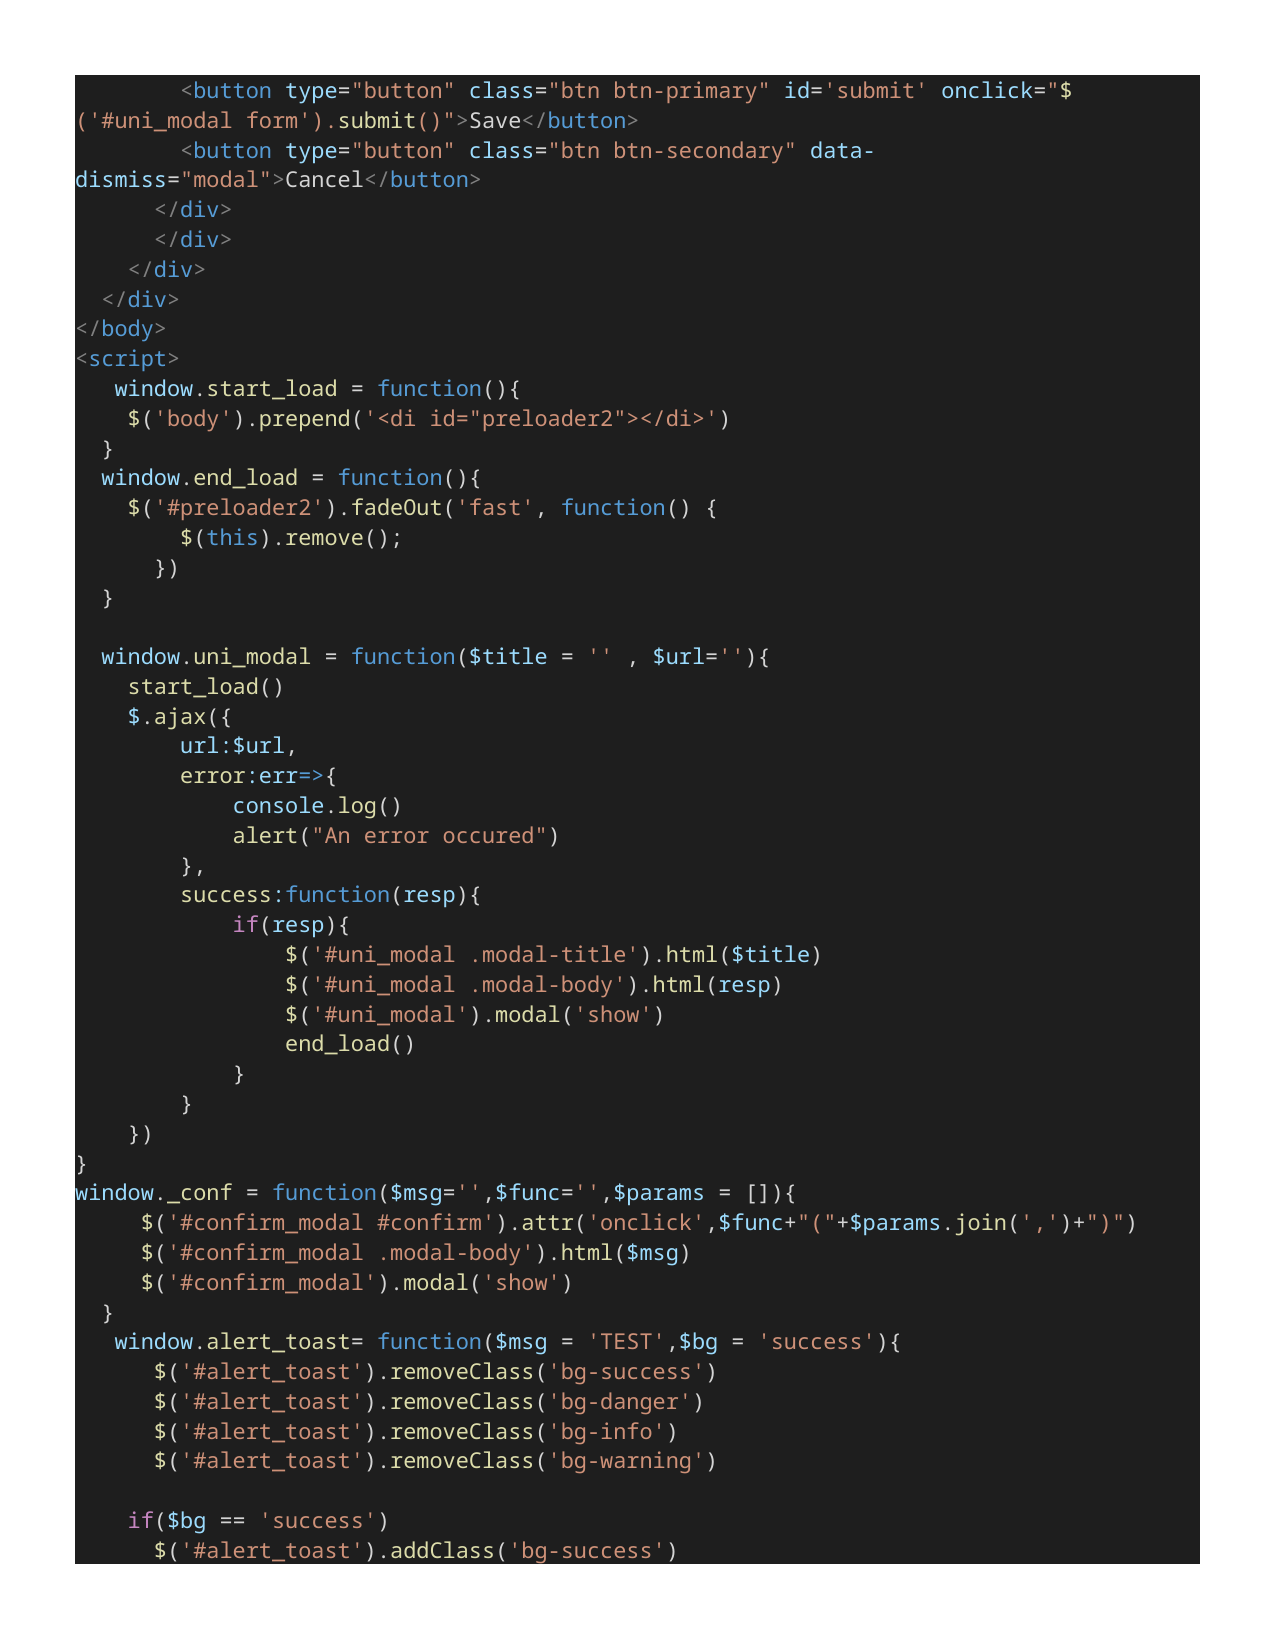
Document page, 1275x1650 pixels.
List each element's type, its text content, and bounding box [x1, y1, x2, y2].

text if(resp){ [75, 909, 1200, 939]
text <button type="button" class="btn btn-primary" id='submit' onclick="$('#uni_modal form').submit()">Save</button> [75, 75, 1200, 134]
text $('#uni_modal').modal('show') [75, 998, 1200, 1028]
text $('#uni_modal .modal-title').html($title) [75, 939, 1200, 969]
text } [75, 1058, 1200, 1088]
text } [75, 581, 1200, 611]
text $('#preloader2').fadeOut('fast', function() { [75, 492, 1200, 522]
text $('#confirm_modal .modal-body').html($msg) [75, 1237, 1200, 1267]
text $.ajax({ [75, 701, 1200, 730]
text }, [75, 849, 1200, 879]
text </div> [75, 283, 1200, 313]
text window.alert_toast= function($msg = 'TEST',$bg = 'success'){ [75, 1326, 1200, 1356]
text </div> [75, 224, 1200, 254]
text </div> [75, 254, 1200, 283]
text </body> [75, 313, 1200, 343]
text $('#confirm_modal').modal('show') [75, 1267, 1200, 1296]
text $('#alert_toast').removeClass('bg-info') [75, 1416, 1200, 1445]
text url:$url, [75, 730, 1200, 760]
text window.start_load = function(){ [75, 373, 1200, 403]
text error:err=>{ [75, 760, 1200, 790]
text } [75, 1147, 1200, 1177]
text window._conf = function($msg='',$func='',$params = []){ [75, 1177, 1200, 1207]
text $('#alert_toast').addClass('bg-success') [75, 1535, 1200, 1564]
text <button type="button" class="btn btn-secondary" data-dismiss="modal">Cancel</button> [75, 134, 1200, 194]
text window.end_load = function(){ [75, 462, 1200, 492]
text $('#alert_toast').removeClass('bg-success') [75, 1356, 1200, 1386]
text }) [75, 552, 1200, 581]
text $('body').prepend('<di id="preloader2"></di>') [75, 403, 1200, 432]
text <script> [75, 343, 1200, 373]
text }) [75, 1118, 1200, 1147]
text window.uni_modal = function($title = '' , $url=''){ [75, 641, 1200, 671]
text $(this).remove(); [75, 522, 1200, 552]
text } [75, 432, 1200, 462]
text if($bg == 'success') [75, 1505, 1200, 1535]
text $('#alert_toast').removeClass('bg-danger') [75, 1386, 1200, 1416]
text $('#uni_modal .modal-body').html(resp) [75, 969, 1200, 998]
text end_load() [75, 1028, 1200, 1058]
text } [75, 1296, 1200, 1326]
text } [75, 1088, 1200, 1118]
text start_load() [75, 671, 1200, 701]
text </div> [75, 194, 1200, 224]
text success:function(resp){ [75, 879, 1200, 909]
text $('#confirm_modal #confirm').attr('onclick',$func+"("+$params.join(',')+")") [75, 1207, 1200, 1237]
text alert("An error occured") [75, 820, 1200, 849]
text $('#alert_toast').removeClass('bg-warning') [75, 1445, 1200, 1475]
text console.log() [75, 790, 1200, 820]
